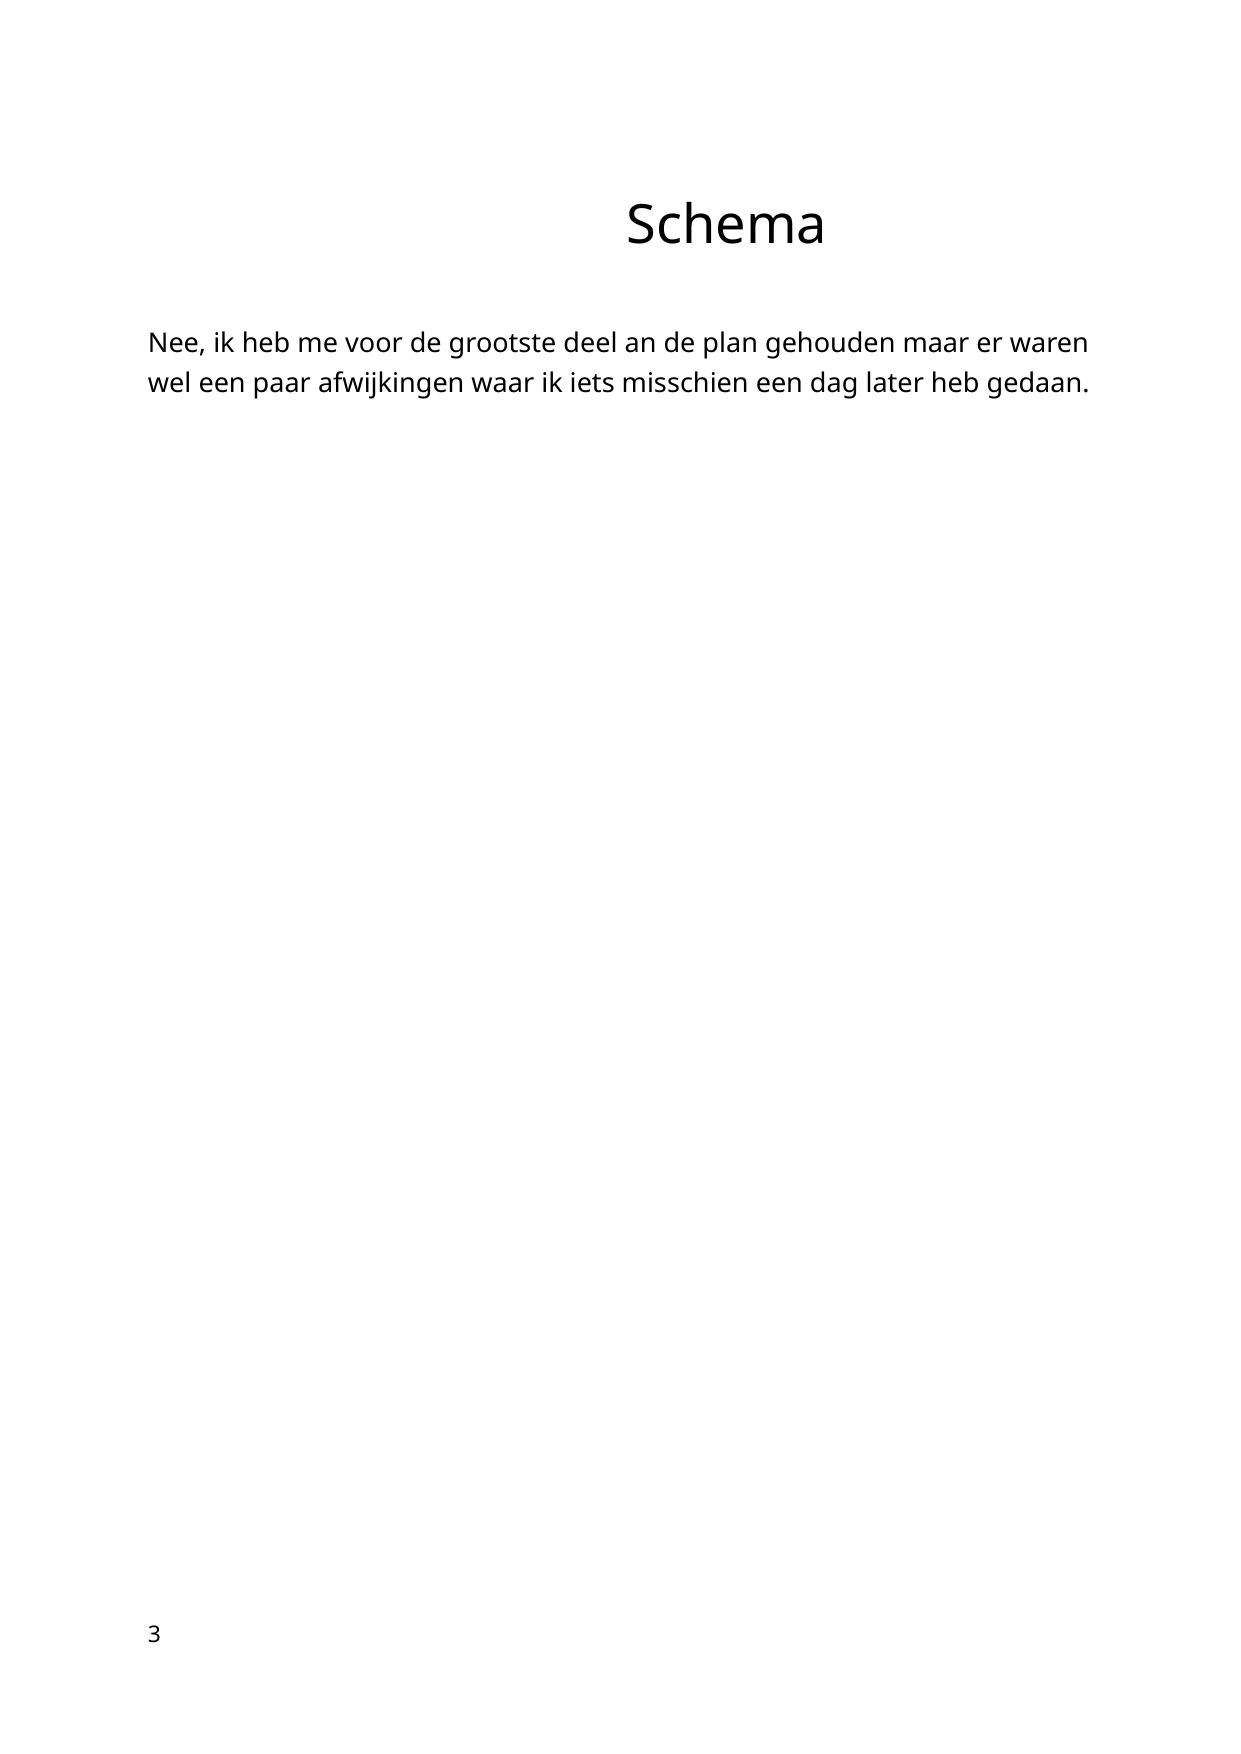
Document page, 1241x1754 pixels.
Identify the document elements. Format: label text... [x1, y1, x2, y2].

subtitle Schema [148, 185, 1093, 259]
text Nee, ik heb me voor de grootste deel an de plan gehouden maar er waren wel een paar afwijkingen waar ik iets misschien een dag later heb gedaan. [148, 323, 1093, 400]
